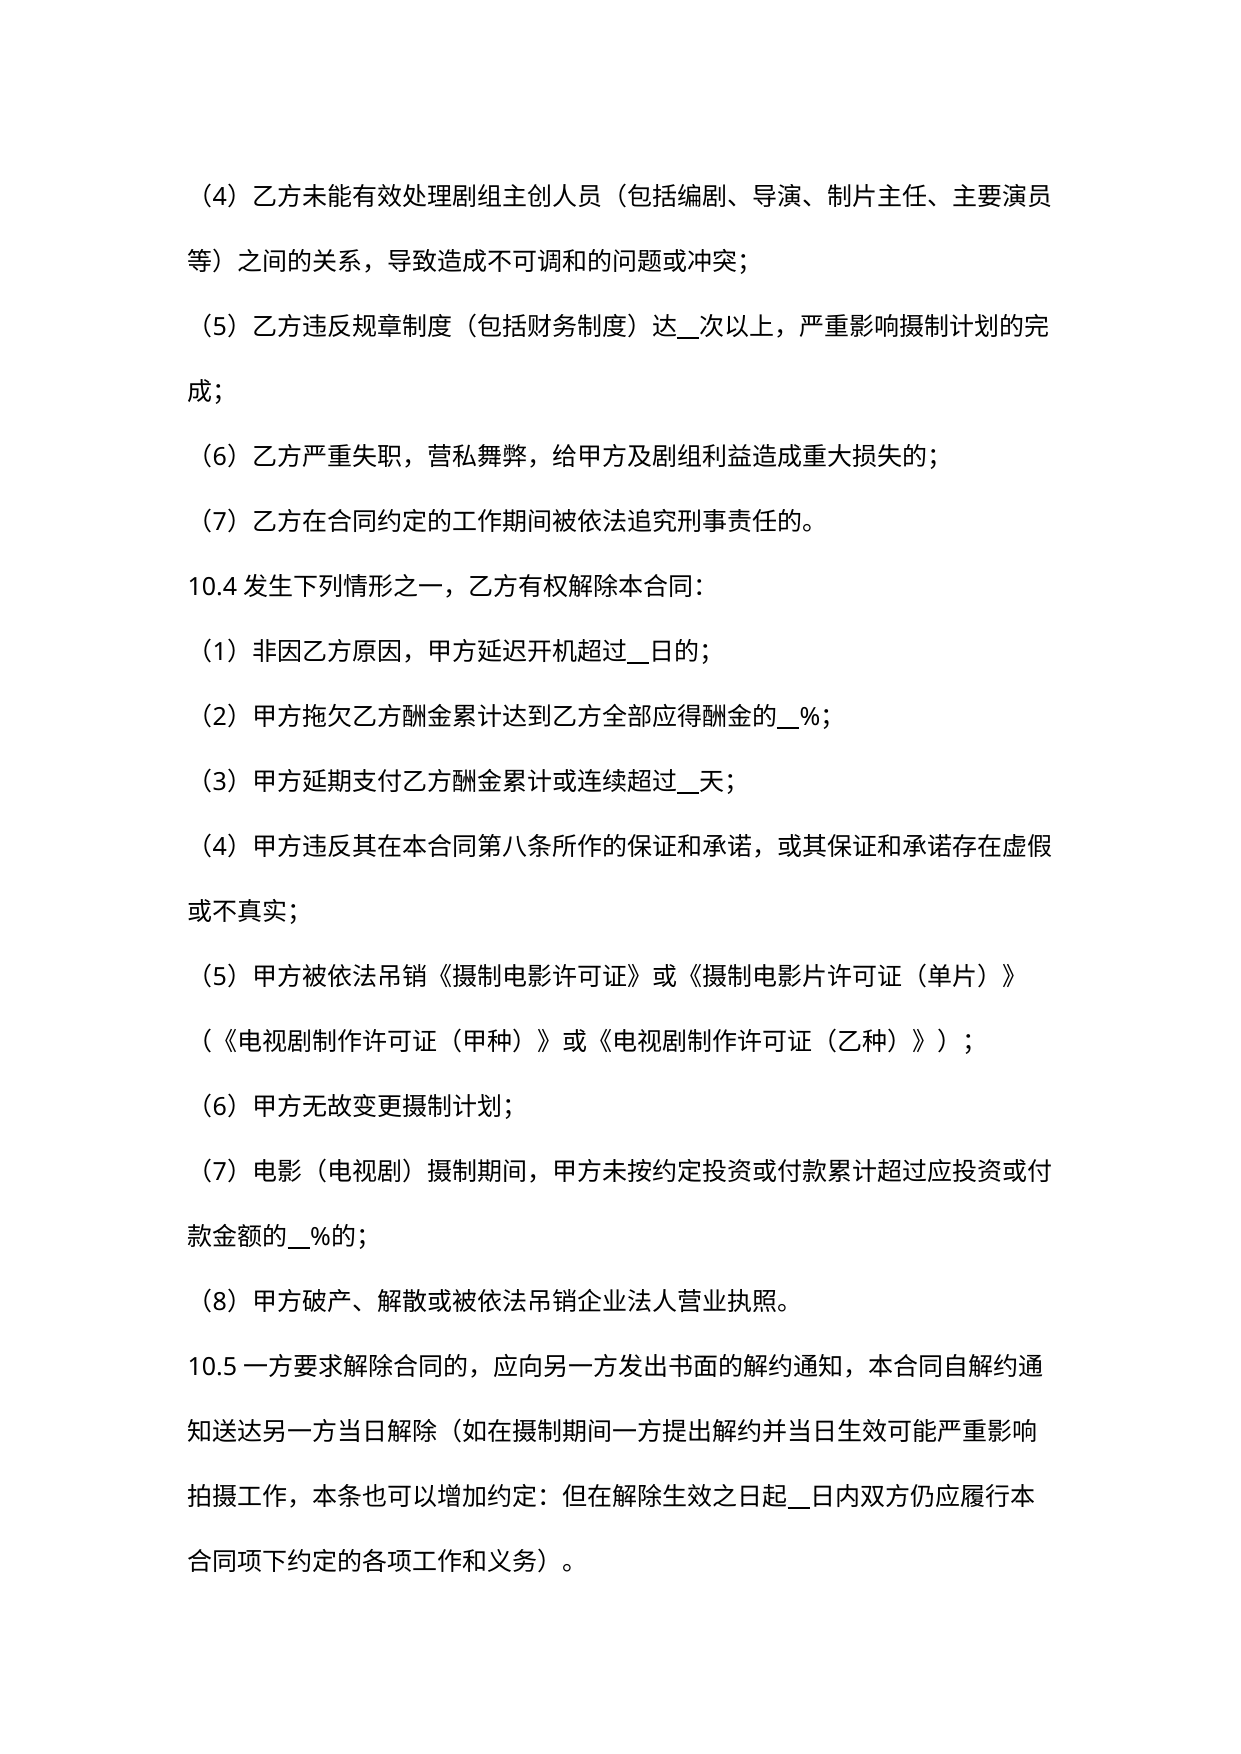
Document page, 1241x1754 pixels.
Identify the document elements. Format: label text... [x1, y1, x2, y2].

text （6）乙方严重失职，营私舞弊，给甲方及剧组利益造成重大损失的； [187, 422, 1053, 487]
text （5）乙方违反规章制度（包括财务制度）达 次以上，严重影响摄制计划的完成； [187, 292, 1053, 422]
text 10.4 发生下列情形之一，乙方有权解除本合同： [187, 552, 1053, 617]
text （4）甲方违反其在本合同第八条所作的保证和承诺，或其保证和承诺存在虚假或不真实； [187, 812, 1053, 942]
text （2）甲方拖欠乙方酬金累计达到乙方全部应得酬金的 %； [187, 682, 1053, 747]
text （5）甲方被依法吊销《摄制电影许可证》或《摄制电影片许可证（单片）》（《电视剧制作许可证（甲种）》或《电视剧制作许可证（乙种）》）； [187, 942, 1053, 1072]
text 10.5 一方要求解除合同的，应向另一方发出书面的解约通知，本合同自解约通知送达另一方当日解除（如在摄制期间一方提出解约并当日生效可能严重影响拍摄工作，本条也可以增加约定：但在解除生效之日起 日内双方仍应履行本合同项下约定的各项工作和义务）。 [187, 1332, 1053, 1592]
text （7）乙方在合同约定的工作期间被依法追究刑事责任的。 [187, 487, 1053, 552]
text （8）甲方破产、解散或被依法吊销企业法人营业执照。 [187, 1267, 1053, 1332]
text （4）乙方未能有效处理剧组主创人员（包括编剧、导演、制片主任、主要演员等）之间的关系，导致造成不可调和的问题或冲突； [187, 162, 1053, 292]
text （1）非因乙方原因，甲方延迟开机超过 日的； [187, 617, 1053, 682]
text （7）电影（电视剧）摄制期间，甲方未按约定投资或付款累计超过应投资或付款金额的 %的； [187, 1137, 1053, 1267]
text （3）甲方延期支付乙方酬金累计或连续超过 天； [187, 747, 1053, 812]
text （6）甲方无故变更摄制计划； [187, 1072, 1053, 1137]
